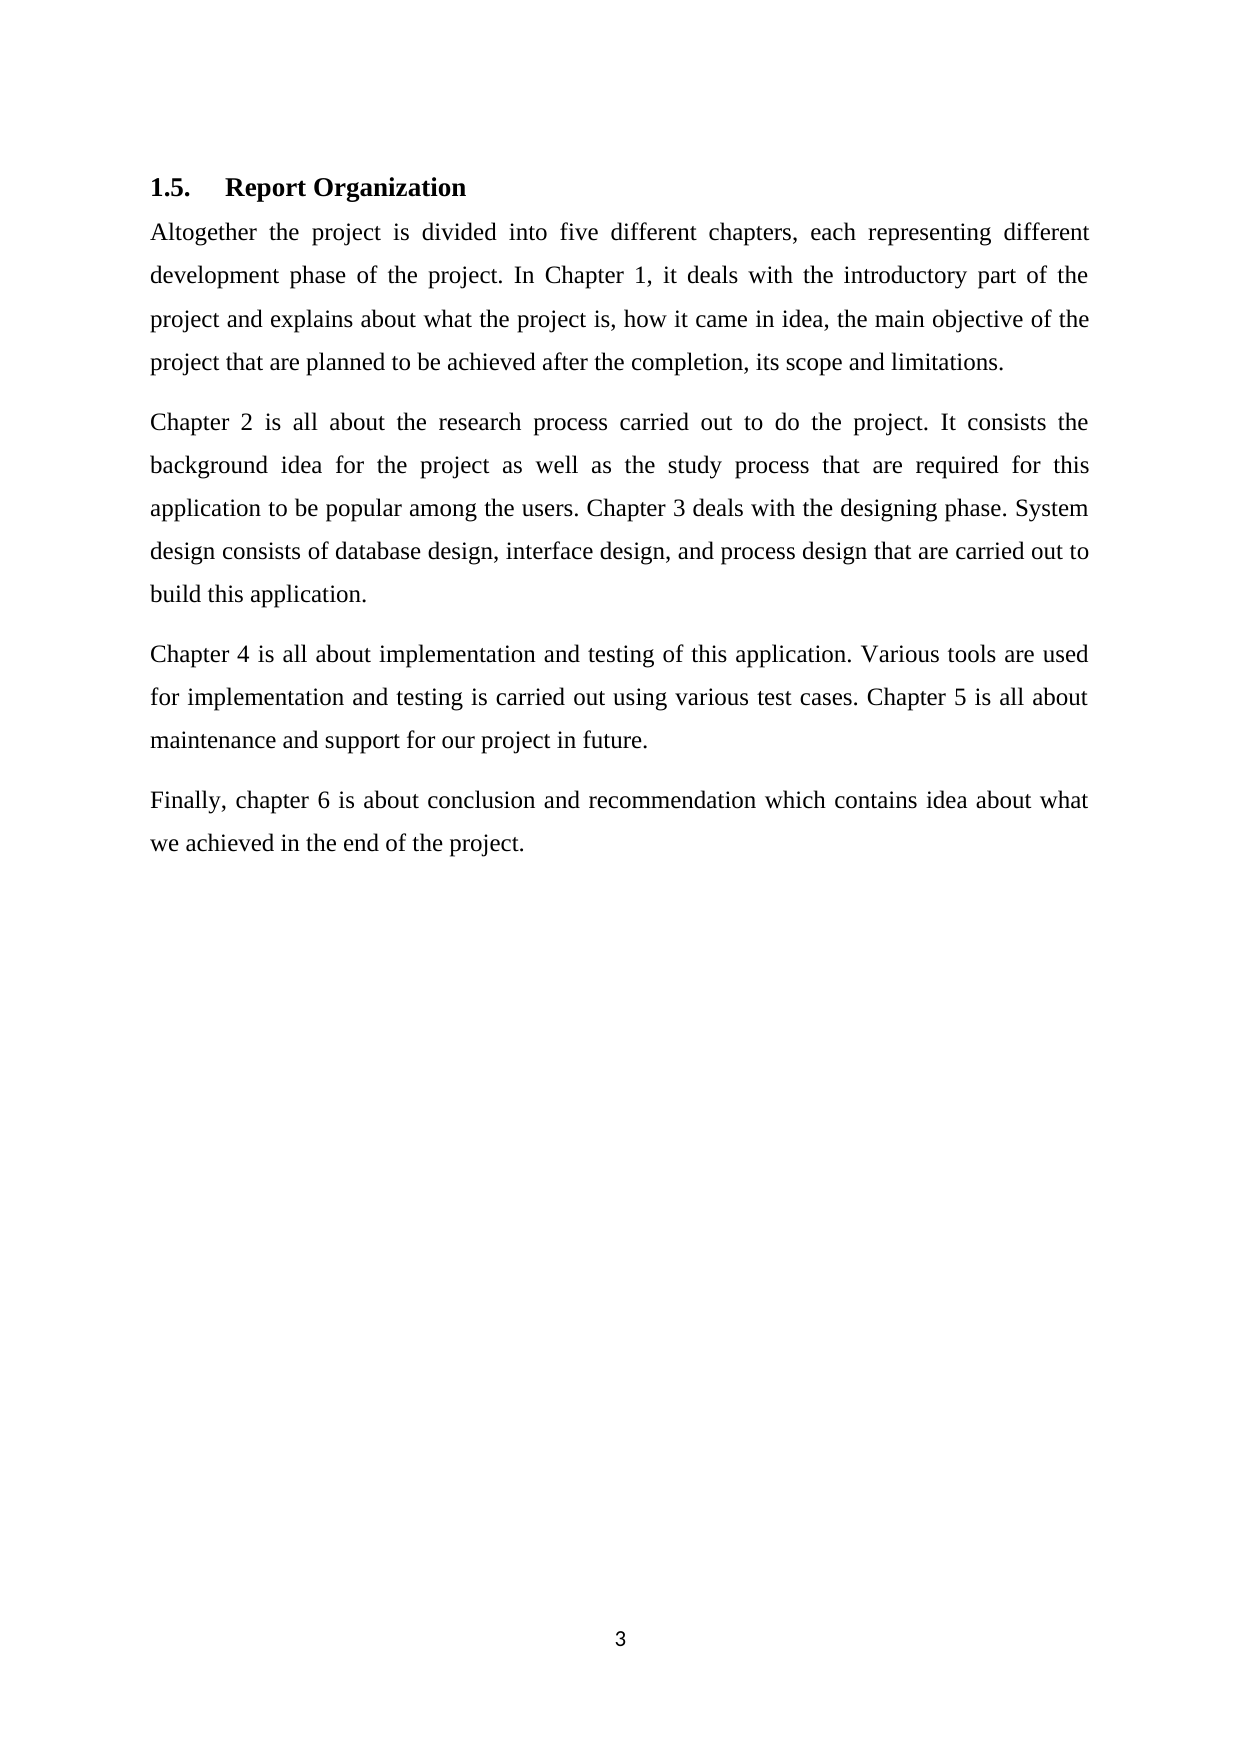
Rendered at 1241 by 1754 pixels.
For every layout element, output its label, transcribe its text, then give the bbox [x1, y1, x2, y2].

text Chapter 2 is all about the research process carried out to do the project. It consists the background idea for the project as well as the study process that are required for this application to be popular among the users. Chapter 3 deals with the designing phase. System design consists of database design, interface design, and process design that are carried out to build this application. [150, 407, 1090, 608]
text Finally, chapter 6 is about conclusion and recommendation which contains idea about what we achieved in the end of the project. [150, 785, 1090, 857]
subtitle Report Organization [150, 171, 1090, 202]
text Altogether the project is divided into five different chapters, each representing different development phase of the project. In Chapter 1, it deals with the introductory part of the project and explains about what the project is, how it came in idea, the main objective of the project that are planned to be achieved after the completion, its scope and limitations. [150, 217, 1090, 376]
text Chapter 4 is all about implementation and testing of this application. Various tools are used for implementation and testing is carried out using various test cases. Chapter 5 is all about maintenance and support for our project in future. [150, 639, 1090, 754]
